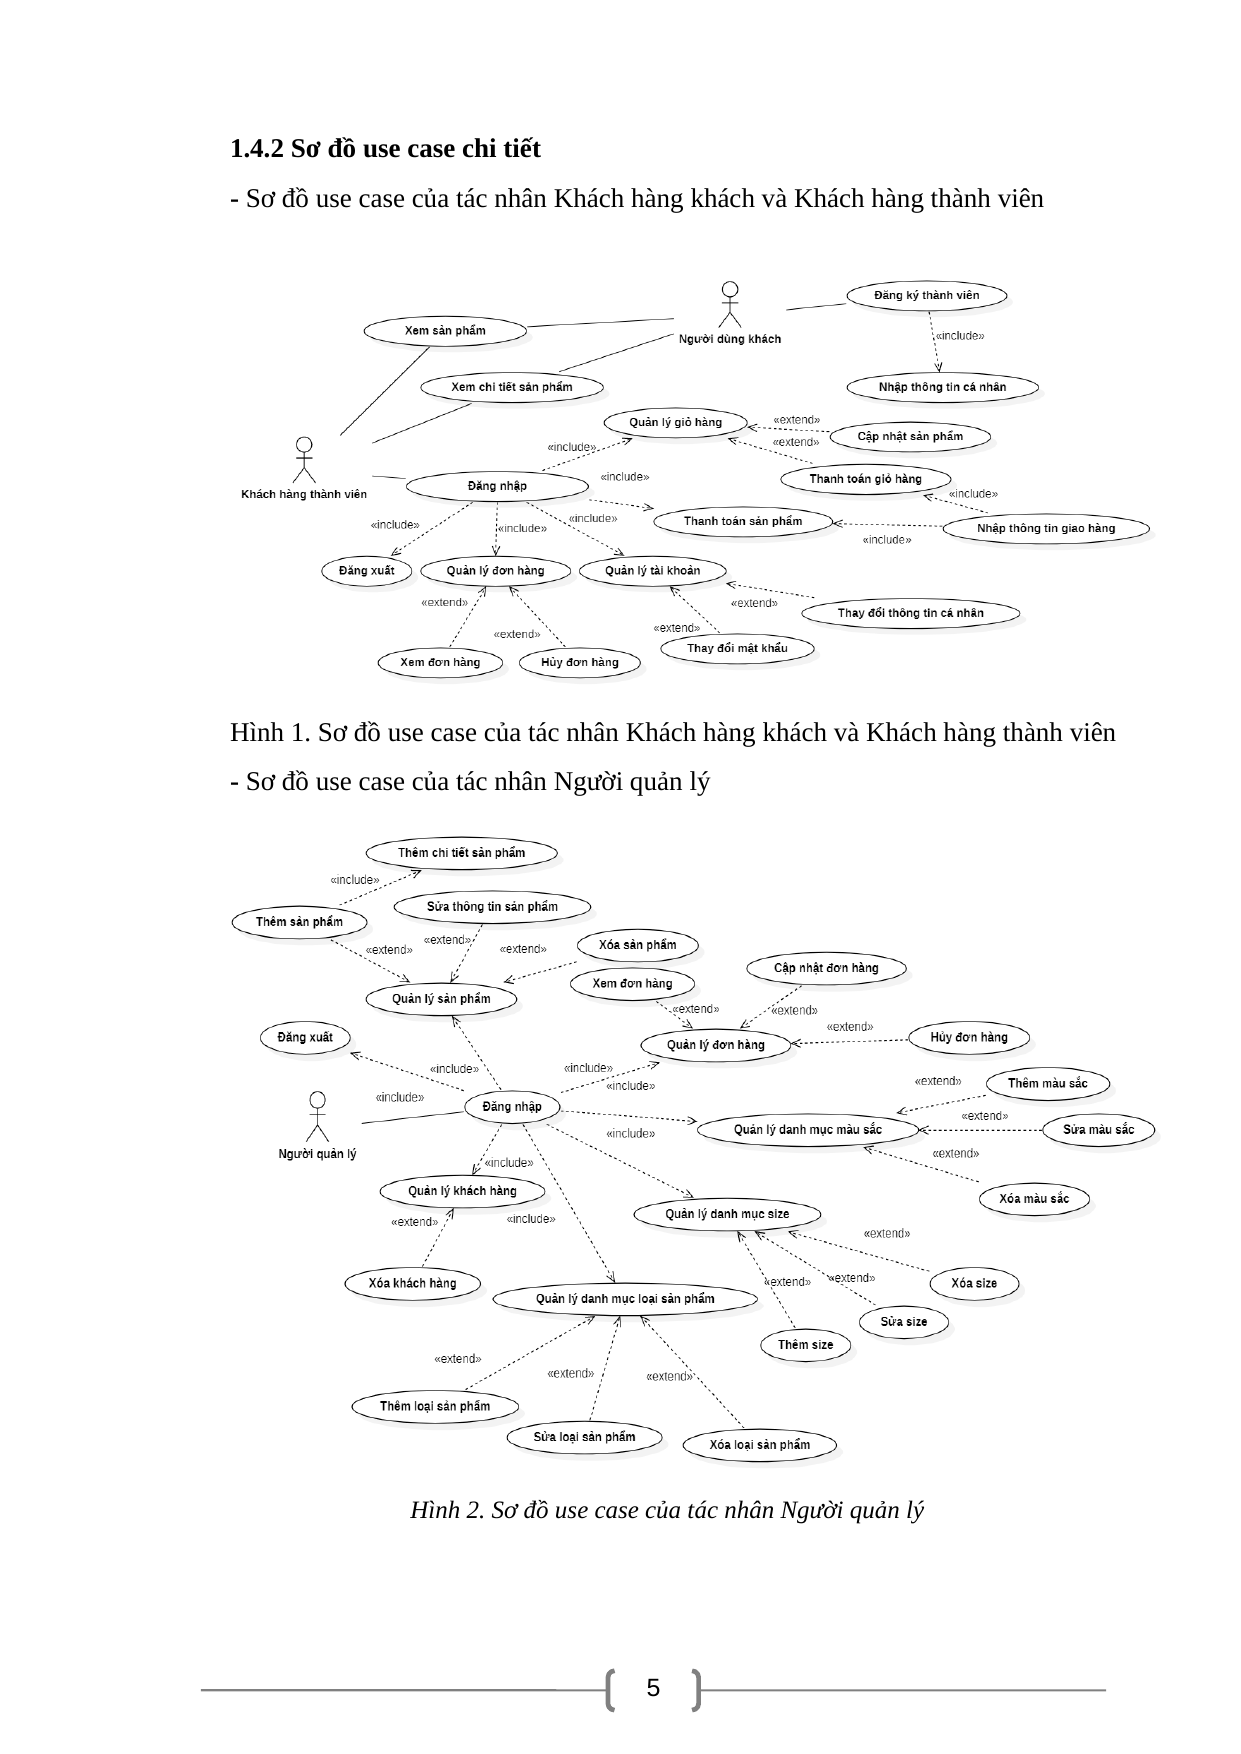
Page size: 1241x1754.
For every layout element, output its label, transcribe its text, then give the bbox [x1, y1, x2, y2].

text - Sơ đồ use case của tác nhân Khách hàng khách và Khách hàng thành viên [185, 182, 1122, 213]
picture [229, 815, 1168, 1477]
text Hình 1. Sơ đồ use case của tác nhân Khách hàng khách và Khách hàng thành viên [185, 716, 1122, 747]
text - Sơ đồ use case của tác nhân Người quản lý [185, 766, 1122, 797]
text Hình 2. Sơ đồ use case của tác nhân Người quản lý [185, 1495, 1122, 1524]
picture [229, 231, 1168, 697]
text 1.4.2 Sơ đồ use case chi tiết [185, 132, 1122, 163]
